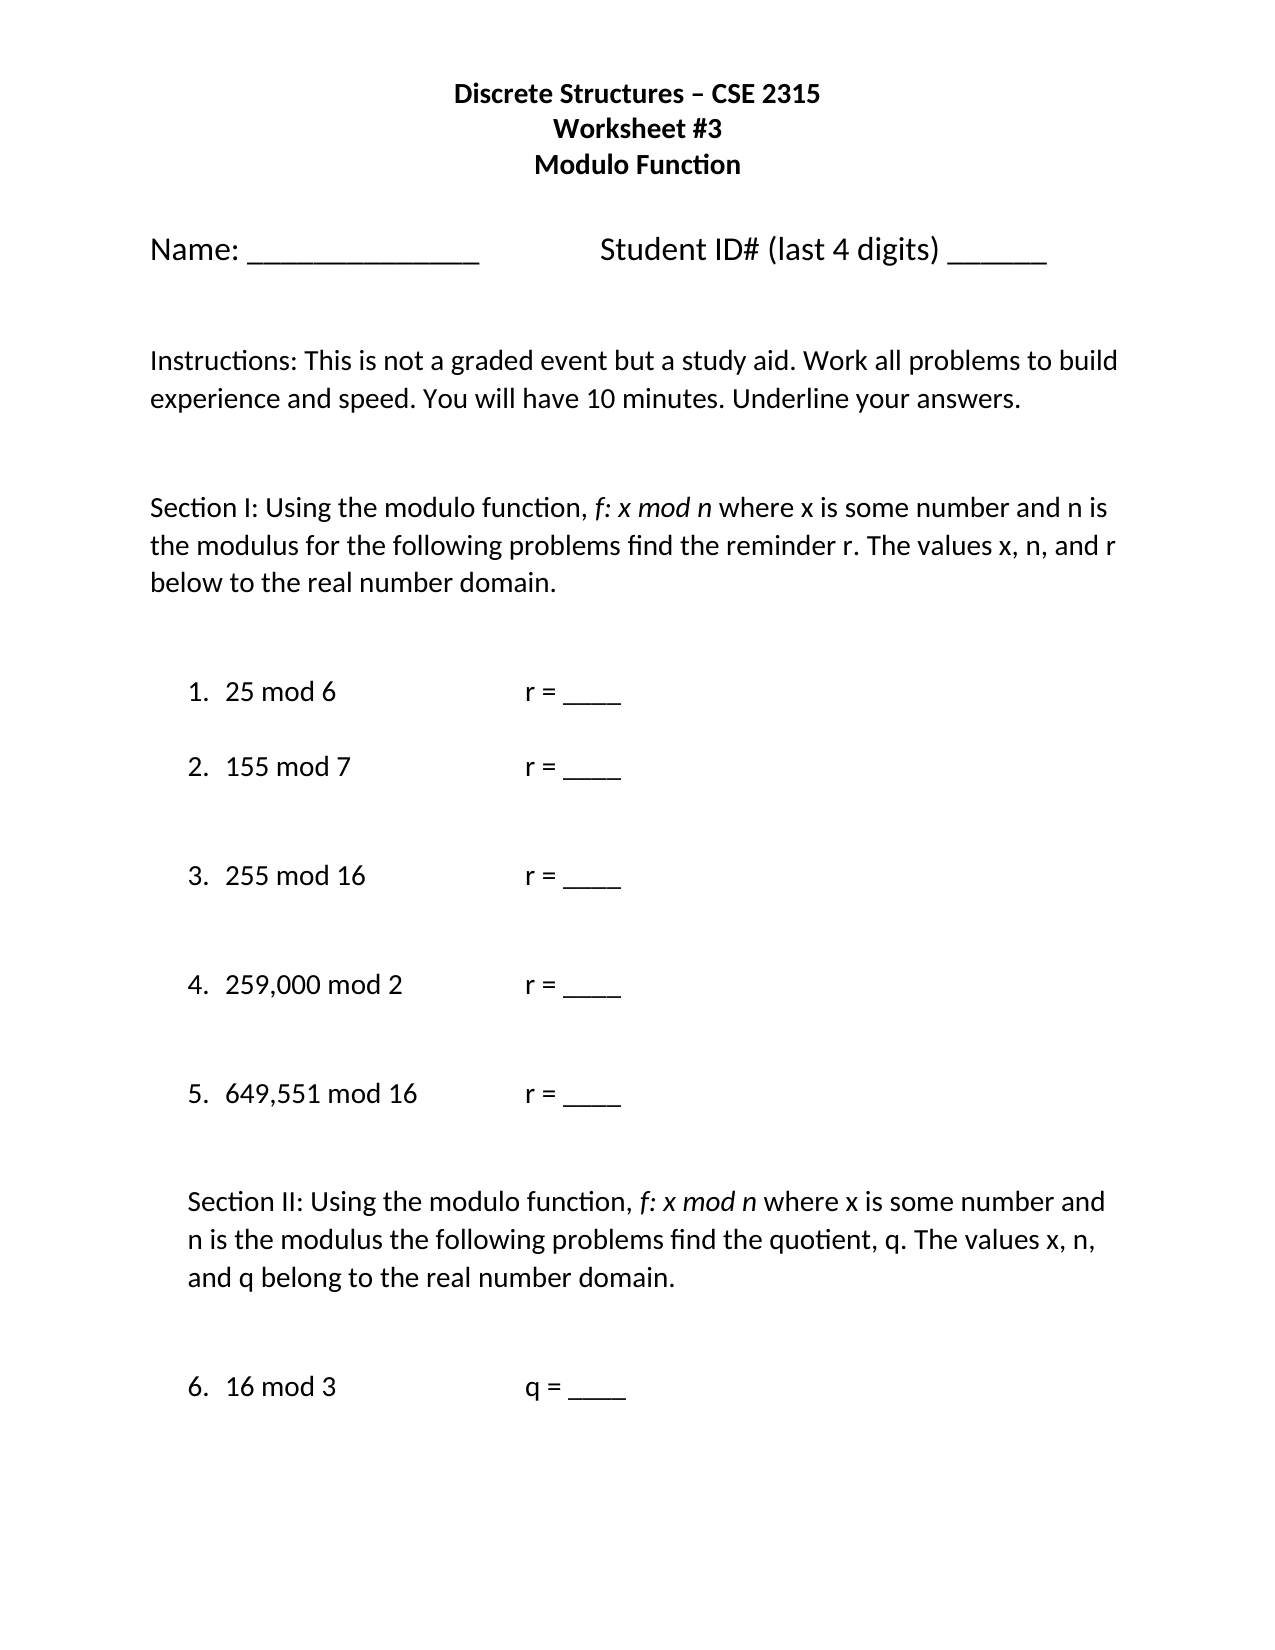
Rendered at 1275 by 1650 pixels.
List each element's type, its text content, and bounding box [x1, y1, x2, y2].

list 16 mod 3 q = ____ [187, 1368, 1125, 1403]
list 155 mod 7 r = ____ [187, 748, 1125, 784]
text Instructions: This is not a graded event but a study aid. Work all problems to build experience and speed. You will have 10 minutes. Underline your answers. [150, 342, 1125, 416]
text Section II: Using the modulo function, f: x mod n where x is some number and n is the modulus the following problems find the quotient, q. The values x, n, and q belong to the real number domain. [187, 1183, 1125, 1294]
list 259,000 mod 2 r = ____ [187, 966, 1125, 1002]
text Name: ______________ Student ID# (last 4 digits) ______ [150, 228, 1125, 269]
list 25 mod 6 r = ____ [187, 673, 1125, 709]
text Section I: Using the modulo function, f: x mod n where x is some number and n is the modulus for the following problems find the reminder r. The values x, n, and r below to the real number domain. [150, 489, 1125, 600]
list 649,551 mod 16 r = ____ [187, 1075, 1125, 1110]
list 255 mod 16 r = ____ [187, 857, 1125, 893]
